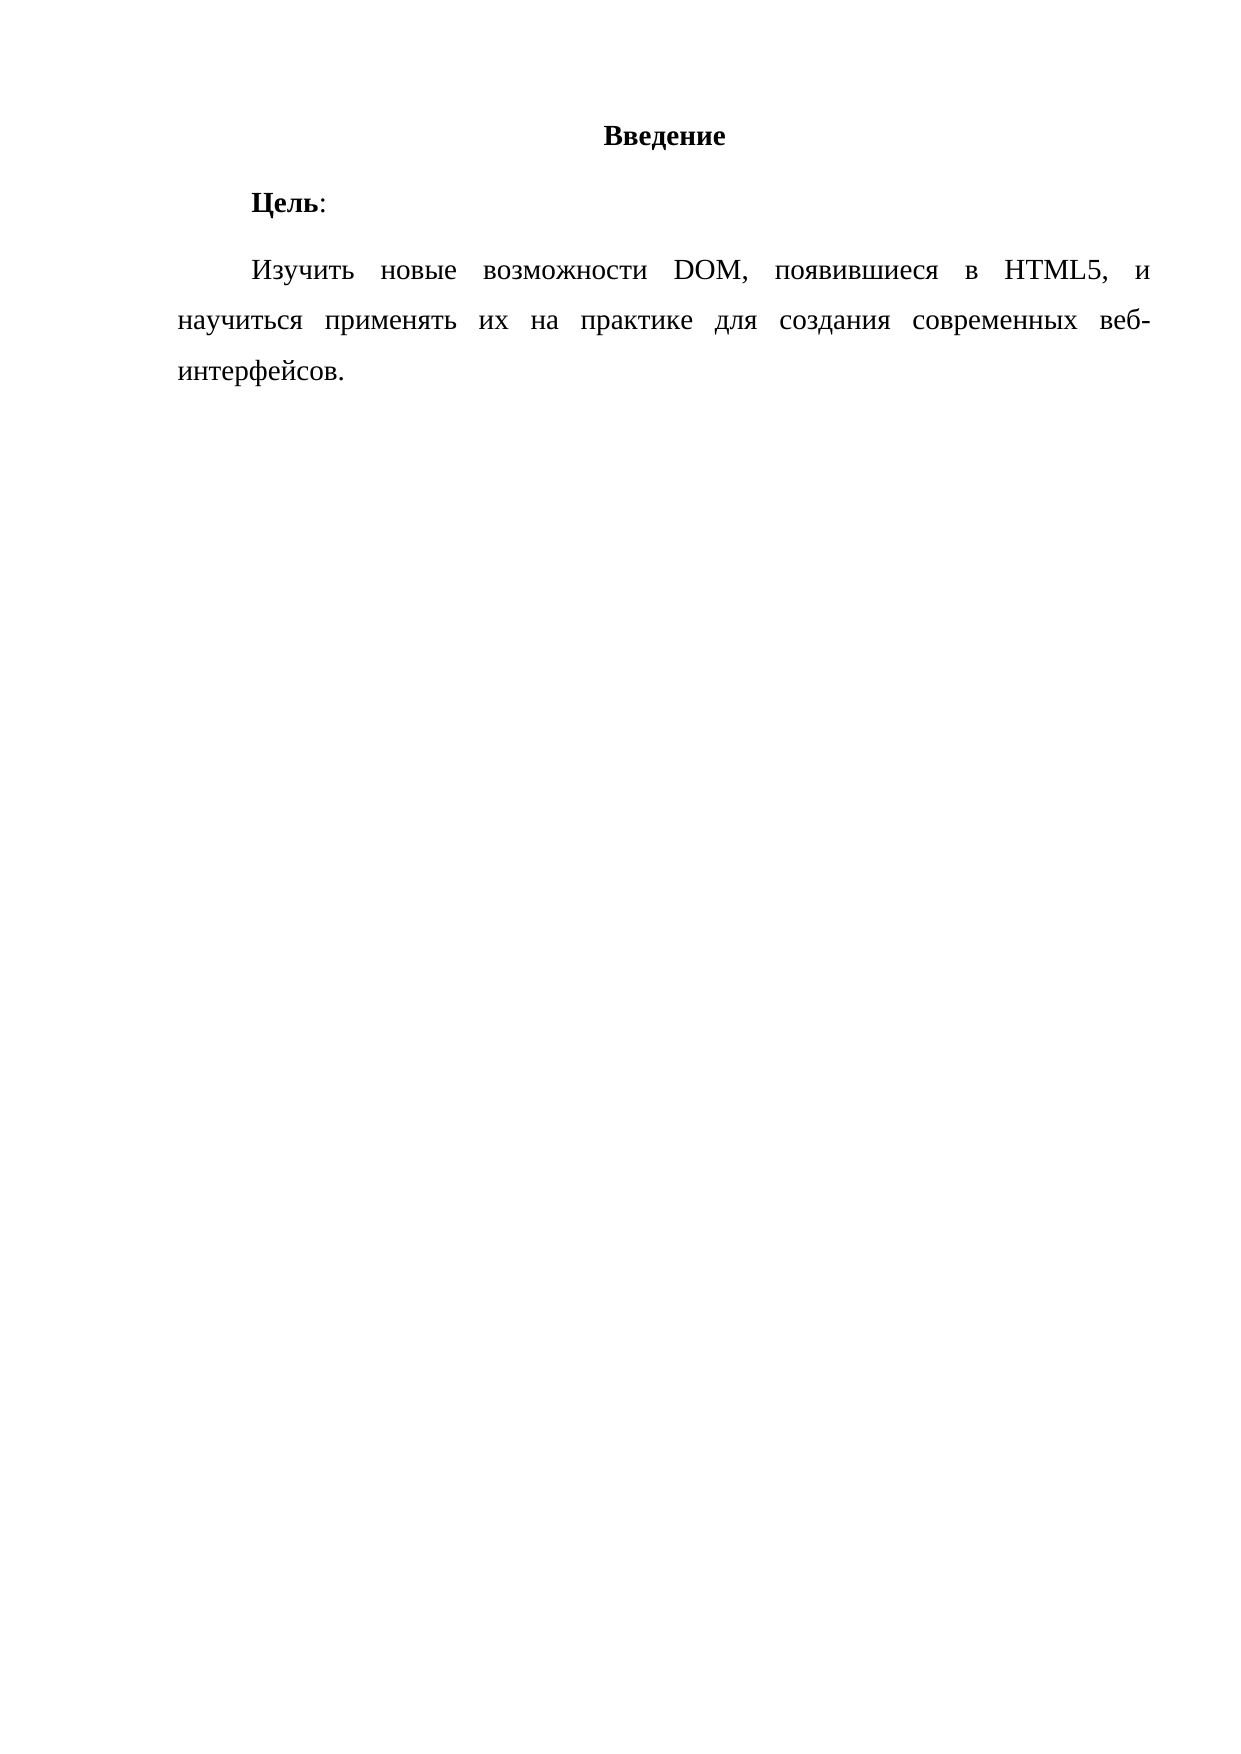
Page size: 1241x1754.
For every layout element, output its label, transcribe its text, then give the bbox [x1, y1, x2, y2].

text Введение [177, 118, 1152, 152]
text Изучить новые возможности DOM, появившиеся в HTML5, и научиться применять их на практике для создания современных веб-интерфейсов. [177, 252, 1152, 386]
text Цель: [177, 185, 1152, 219]
